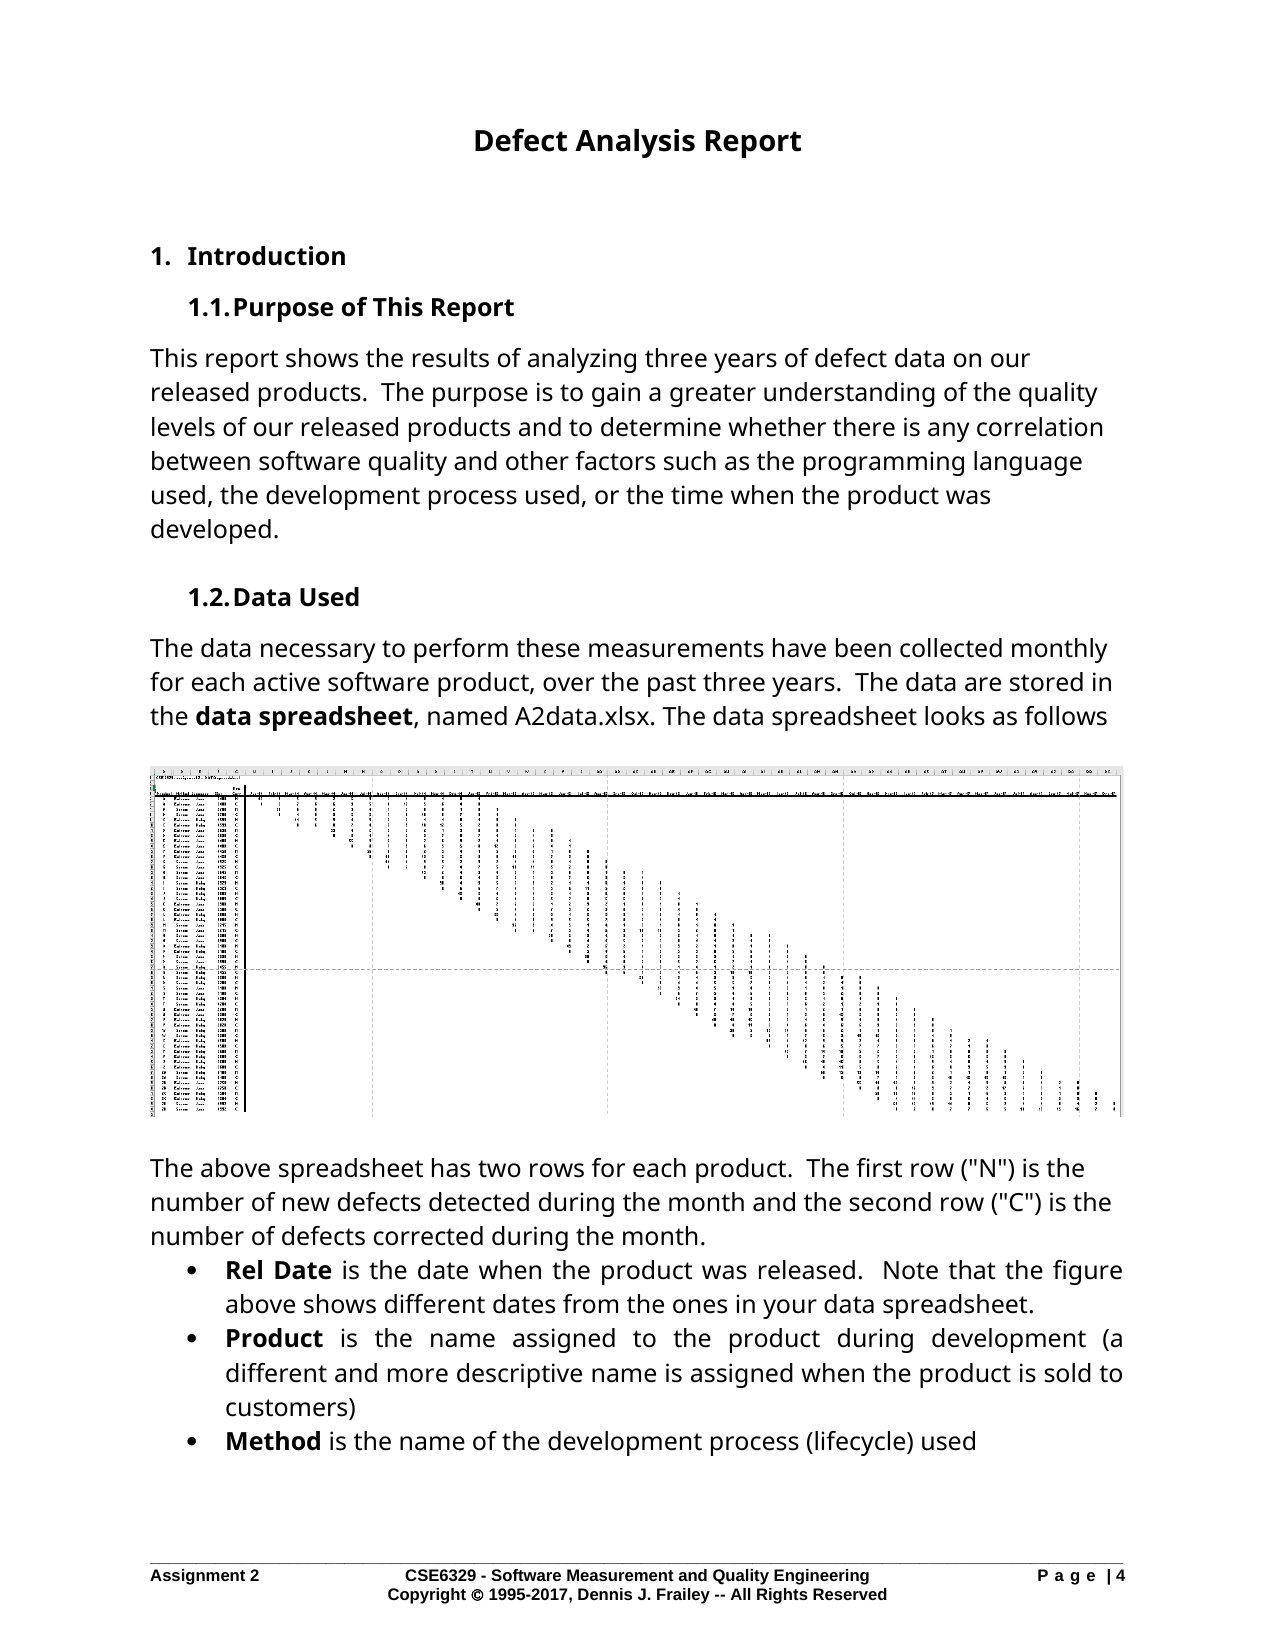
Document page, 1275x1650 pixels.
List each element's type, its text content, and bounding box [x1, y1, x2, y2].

text Defect Analysis Report [150, 120, 1125, 160]
list The above spreadsheet has two rows for each product. The first row ("N") is the number of new defects detected during the month and the second row ("C") is the number of defects corrected during the month. [150, 1151, 1125, 1253]
list Introduction [150, 239, 1125, 273]
picture [150, 766, 1124, 1117]
list Method is the name of the development process (lifecycle) used [187, 1423, 1125, 1457]
text The data necessary to perform these measurements have been collected monthly for each active software product, over the past three years. The data are stored in the data spreadsheet, named A2data.xlsx. The data spreadsheet looks as follows [150, 631, 1125, 733]
list Product is the name assigned to the product during development (a different and more descriptive name is assigned when the product is sold to customers) [187, 1321, 1125, 1423]
list Rel Date is the date when the product was released. Note that the figure above shows different dates from the ones in your data spreadsheet. [187, 1253, 1125, 1321]
list This report shows the results of analyzing three years of defect data on our released products. The purpose is to gain a greater understanding of the quality levels of our released products and to determine whether there is any correlation between software quality and other factors such as the programming language used, the development process used, or the time when the product was developed. [150, 341, 1125, 545]
list Data Used [187, 579, 1125, 613]
list Purpose of This Report [187, 290, 1125, 324]
